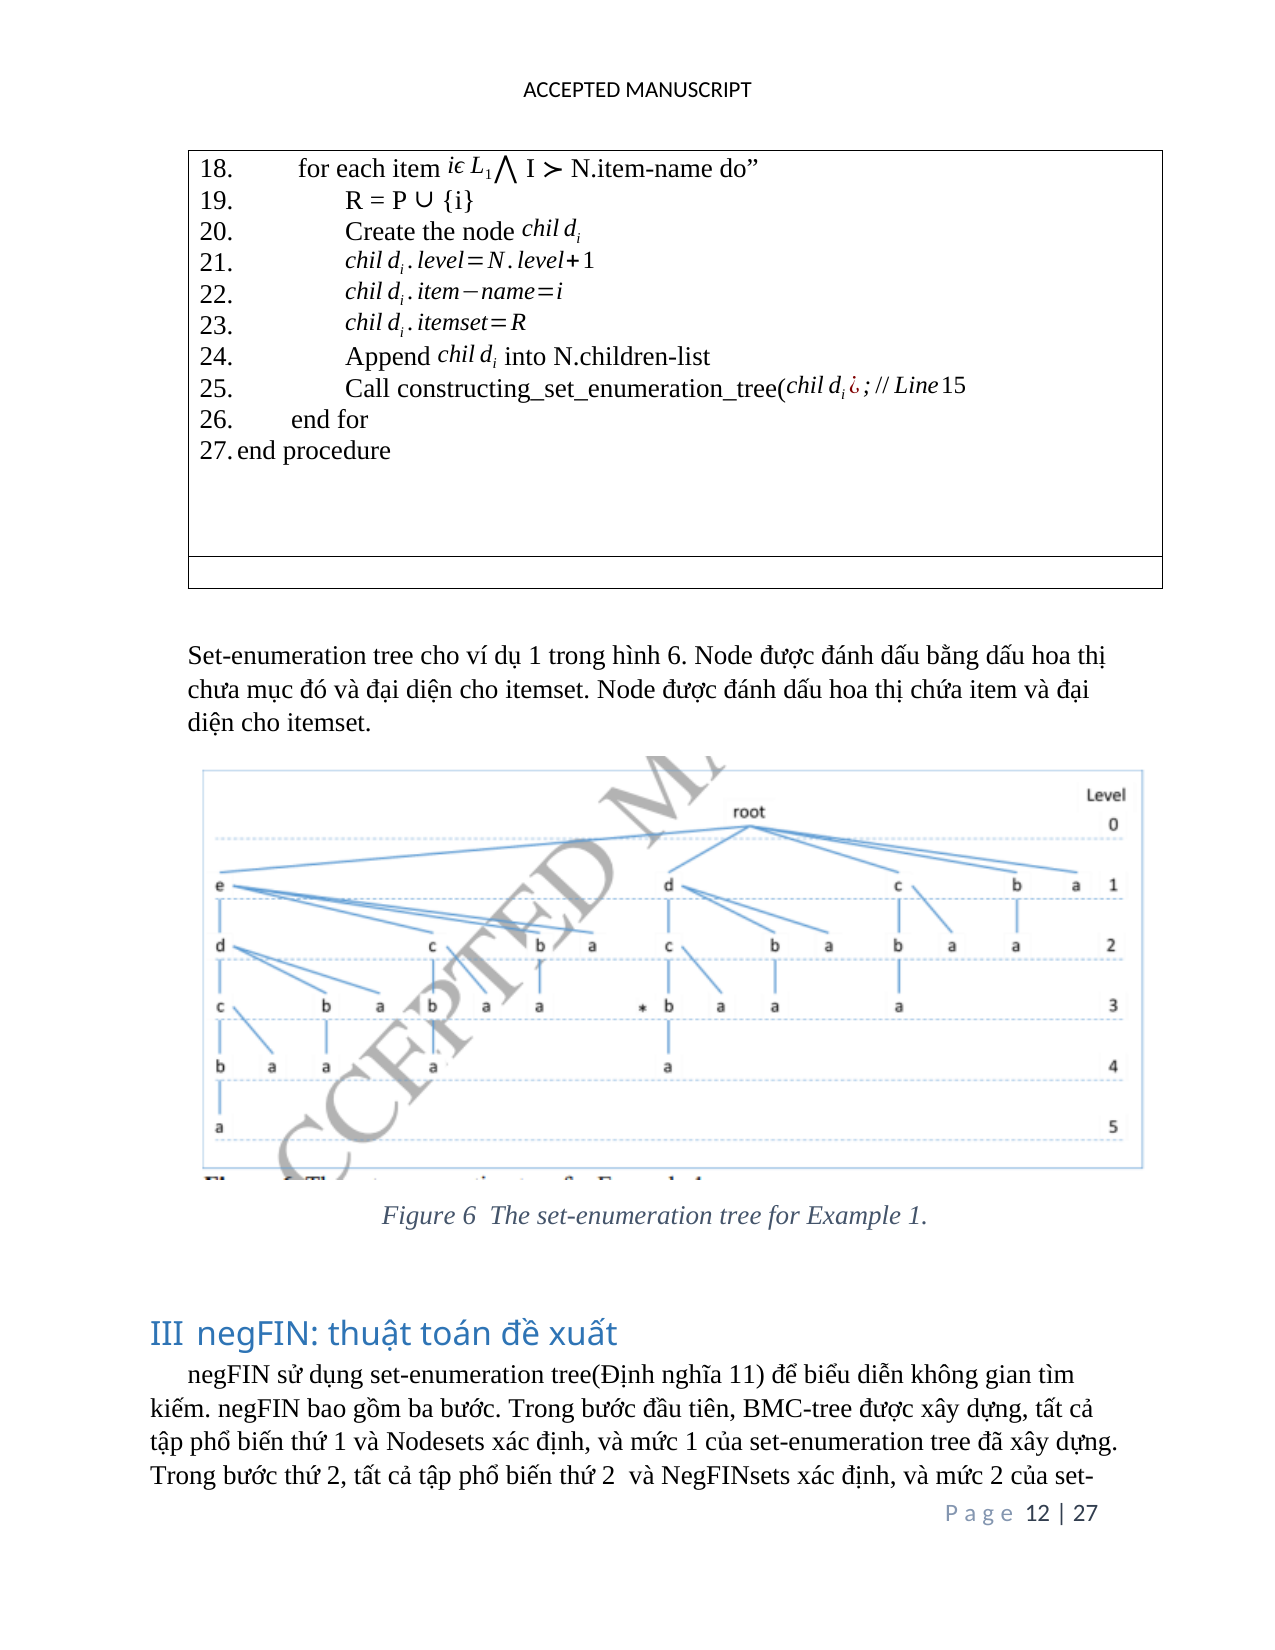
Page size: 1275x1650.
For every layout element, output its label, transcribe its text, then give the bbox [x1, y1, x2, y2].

subtitle negFIN: thuật toán đề xuất [150, 1309, 1125, 1355]
table_cell [189, 557, 1162, 588]
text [150, 1358, 1125, 1490]
text Set-enumeration tree cho ví dụ 1 trong hình 6. Node được đánh dấu bằng dấu hoa thị chưa mục đó và đại diện cho itemset. Node được đánh dấu hoa thị chứa item và đại diện cho itemset. [187, 639, 1125, 737]
picture [187, 756, 1154, 1180]
text Figure 6 The set-enumeration tree for Example 1. [187, 1199, 1125, 1230]
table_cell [189, 151, 1162, 556]
